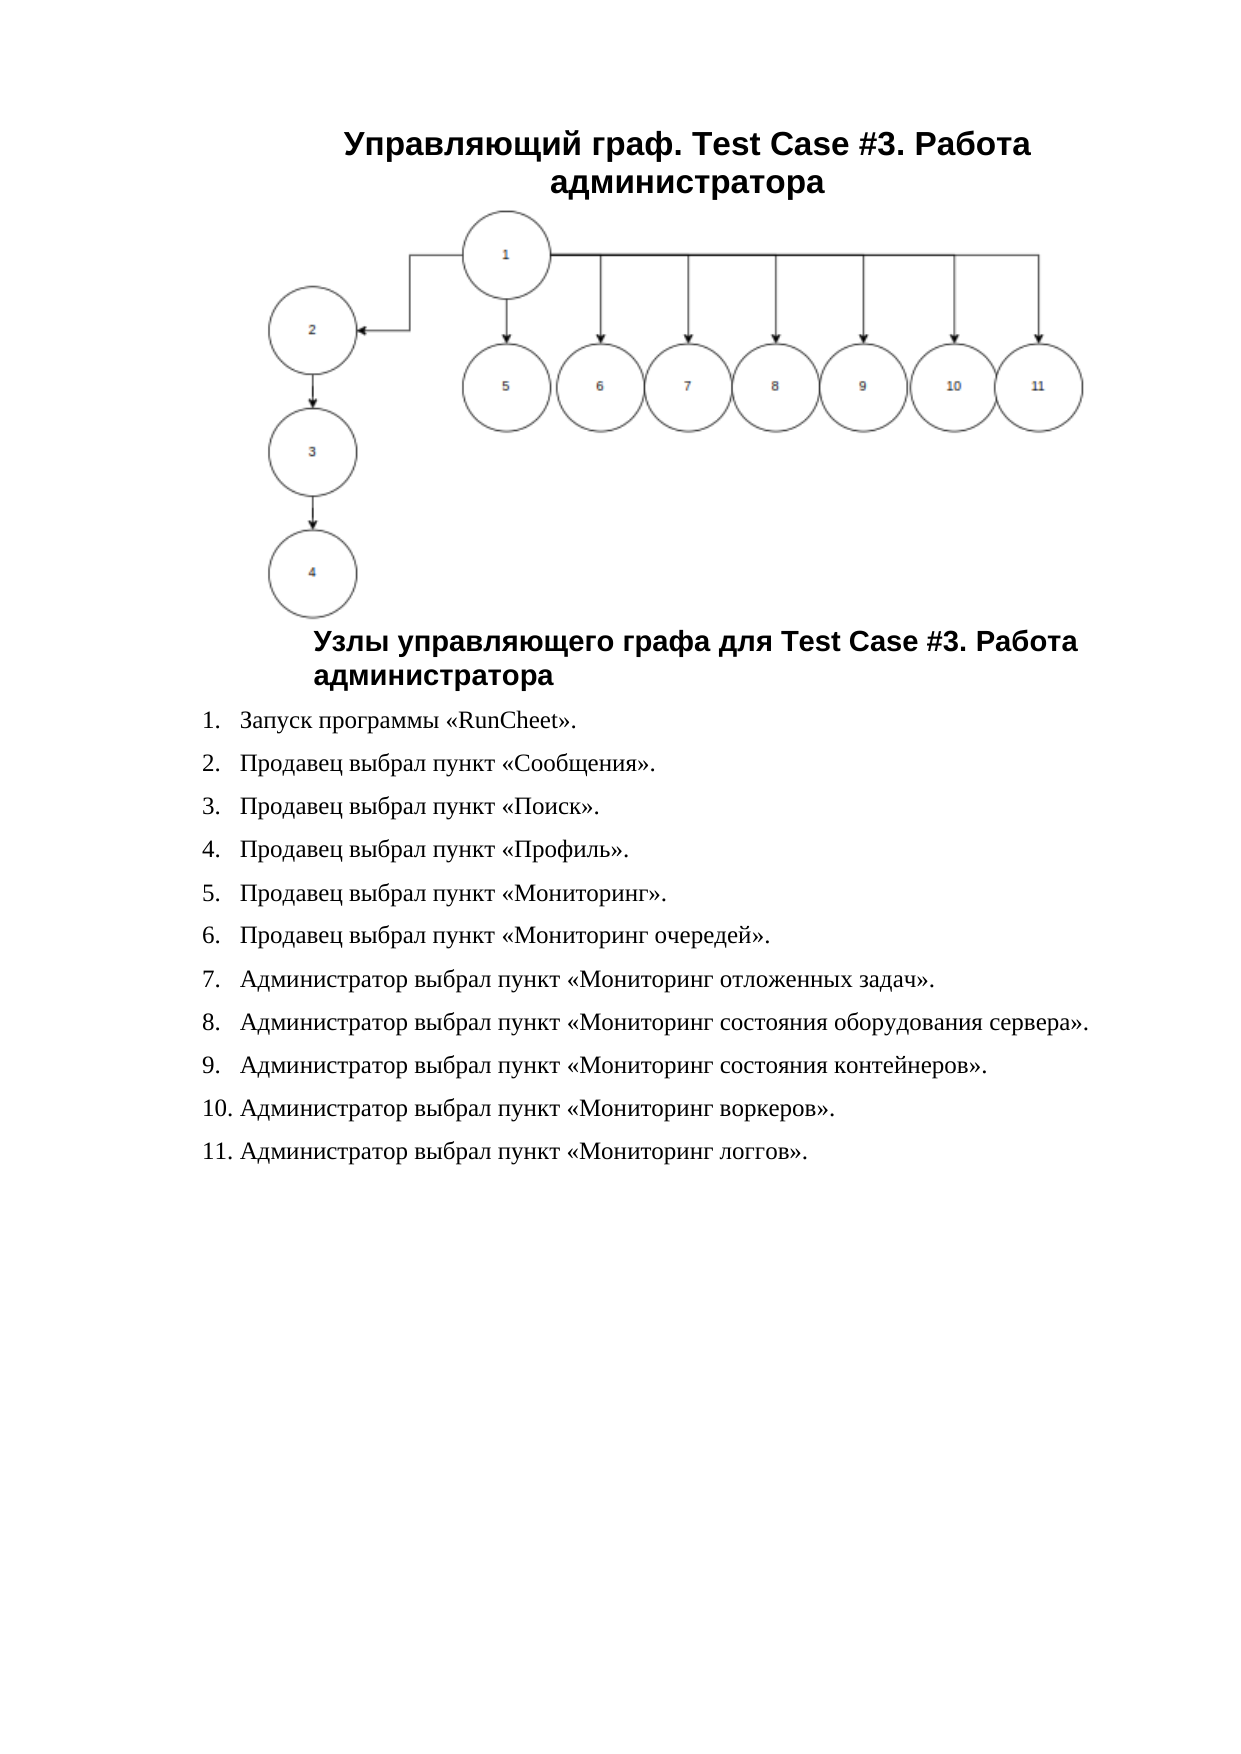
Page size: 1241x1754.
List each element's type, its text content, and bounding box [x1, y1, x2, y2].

picture [256, 200, 1085, 624]
list Администратор выбрал пункт «Мониторинг воркеров». [202, 1093, 1188, 1122]
list Запуск программы «RunCheet». [202, 705, 1188, 734]
list Администратор выбрал пункт «Мониторинг состояния оборудования сервера». [202, 1007, 1188, 1036]
subtitle Управляющий граф. Test Case #3. Работа администратора [289, 123, 1086, 200]
list Продавец выбрал пункт «Сообщения». [202, 748, 1188, 777]
list Продавец выбрал пункт «Мониторинг очередей». [202, 921, 1188, 949]
list Администратор выбрал пункт «Мониторинг отложенных задач». [202, 964, 1188, 993]
list Продавец выбрал пункт «Мониторинг». [202, 878, 1188, 906]
list Администратор выбрал пункт «Мониторинг логгов». [202, 1136, 1188, 1165]
list Администратор выбрал пункт «Мониторинг состояния контейнеров». [202, 1050, 1188, 1079]
list Продавец выбрал пункт «Профиль». [202, 834, 1188, 863]
list Продавец выбрал пункт «Поиск». [202, 791, 1188, 820]
